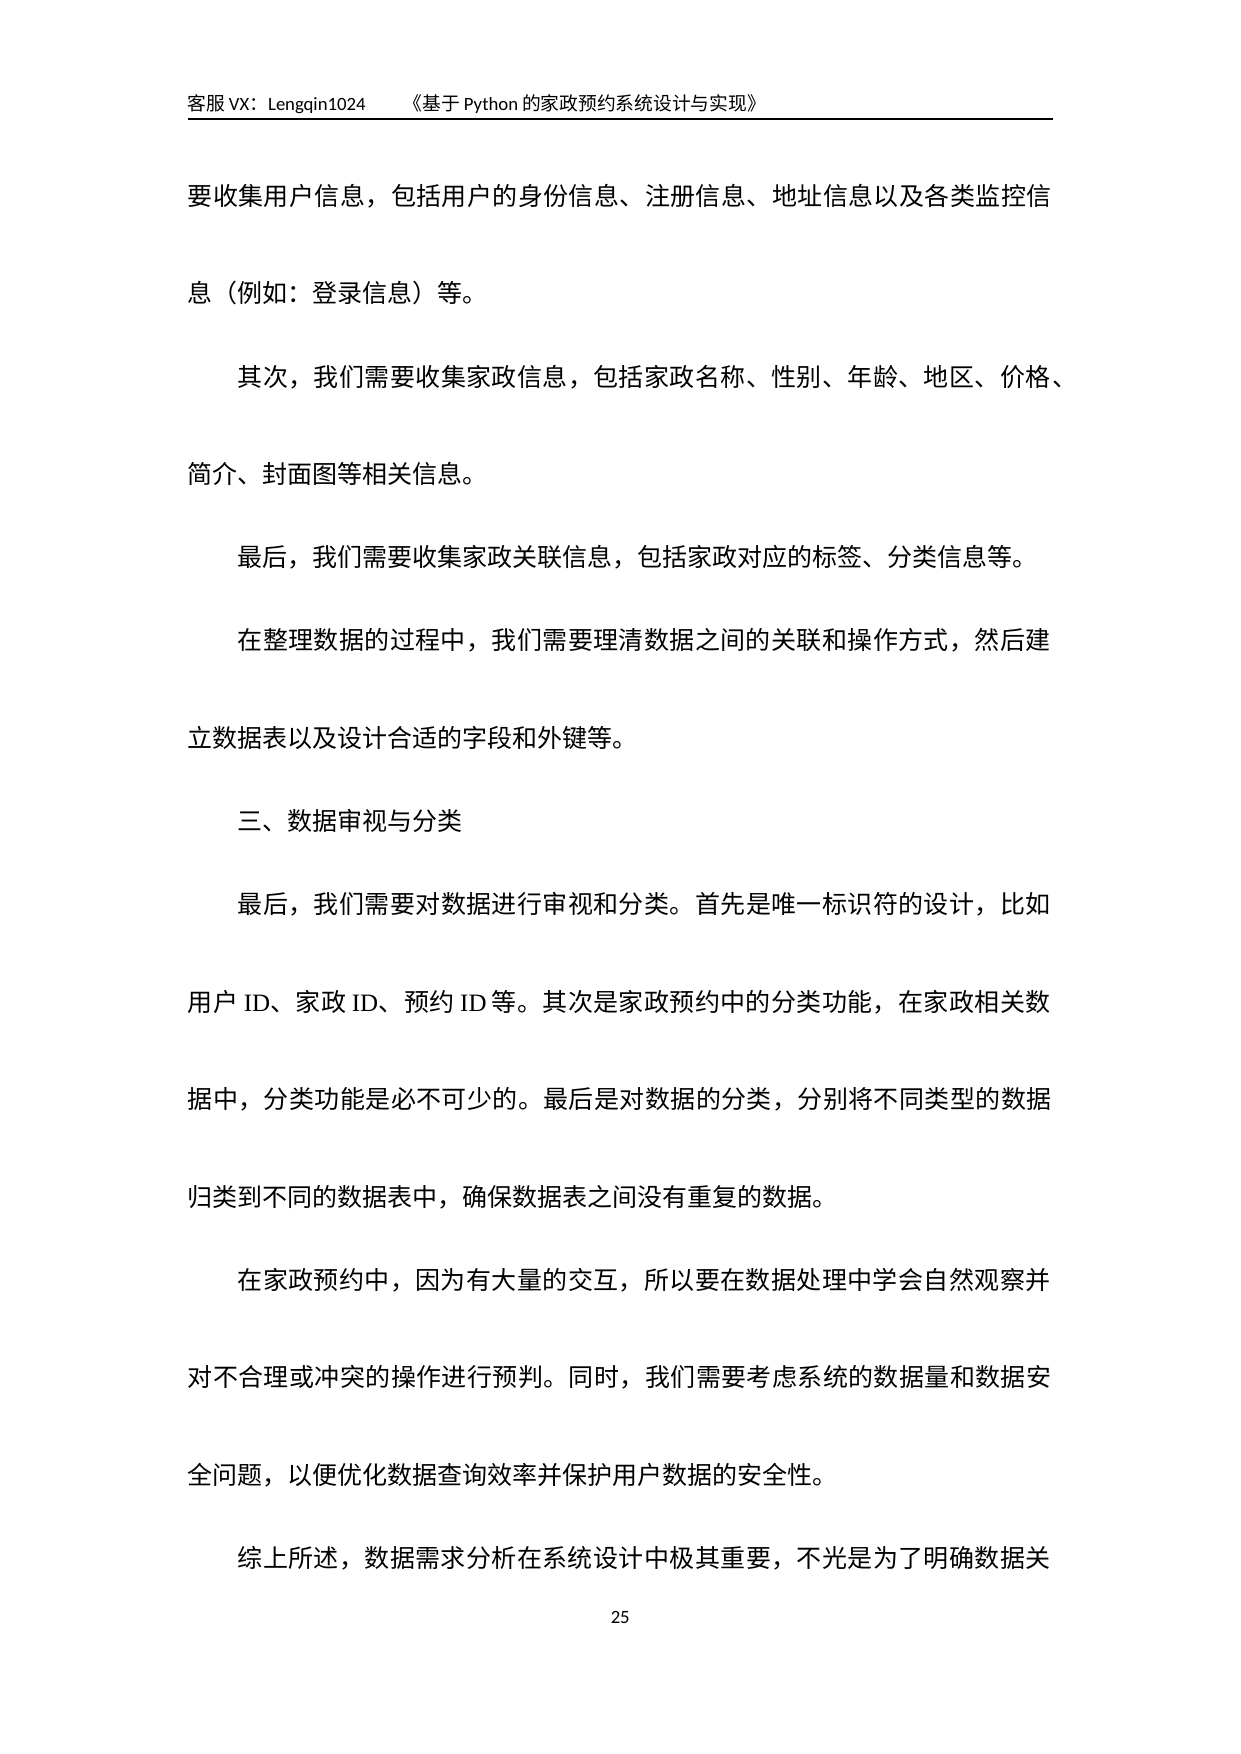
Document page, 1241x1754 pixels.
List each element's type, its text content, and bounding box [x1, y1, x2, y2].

text 三、数据审视与分类 [187, 787, 1053, 852]
text 最后，我们需要对数据进行审视和分类。首先是唯一标识符的设计，比如用户ID、家政ID、预约ID等。其次是家政预约中的分类功能，在家政相关数据中，分类功能是必不可少的。最后是对数据的分类，分别将不同类型的数据归类到不同的数据表中，确保数据表之间没有重复的数据。 [187, 870, 1053, 1228]
text 其次，我们需要收集家政信息，包括家政名称、性别、年龄、地区、价格、简介、封面图等相关信息。 [187, 343, 1053, 505]
text 最后，我们需要收集家政关联信息，包括家政对应的标签、分类信息等。 [187, 523, 1053, 588]
text 在整理数据的过程中，我们需要理清数据之间的关联和操作方式，然后建立数据表以及设计合适的字段和外键等。 [187, 606, 1053, 769]
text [187, 1524, 1053, 1589]
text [187, 162, 1053, 324]
text 在家政预约中，因为有大量的交互，所以要在数据处理中学会自然观察并对不合理或冲突的操作进行预判。同时，我们需要考虑系统的数据量和数据安全问题，以便优化数据查询效率并保护用户数据的安全性。 [187, 1246, 1053, 1506]
